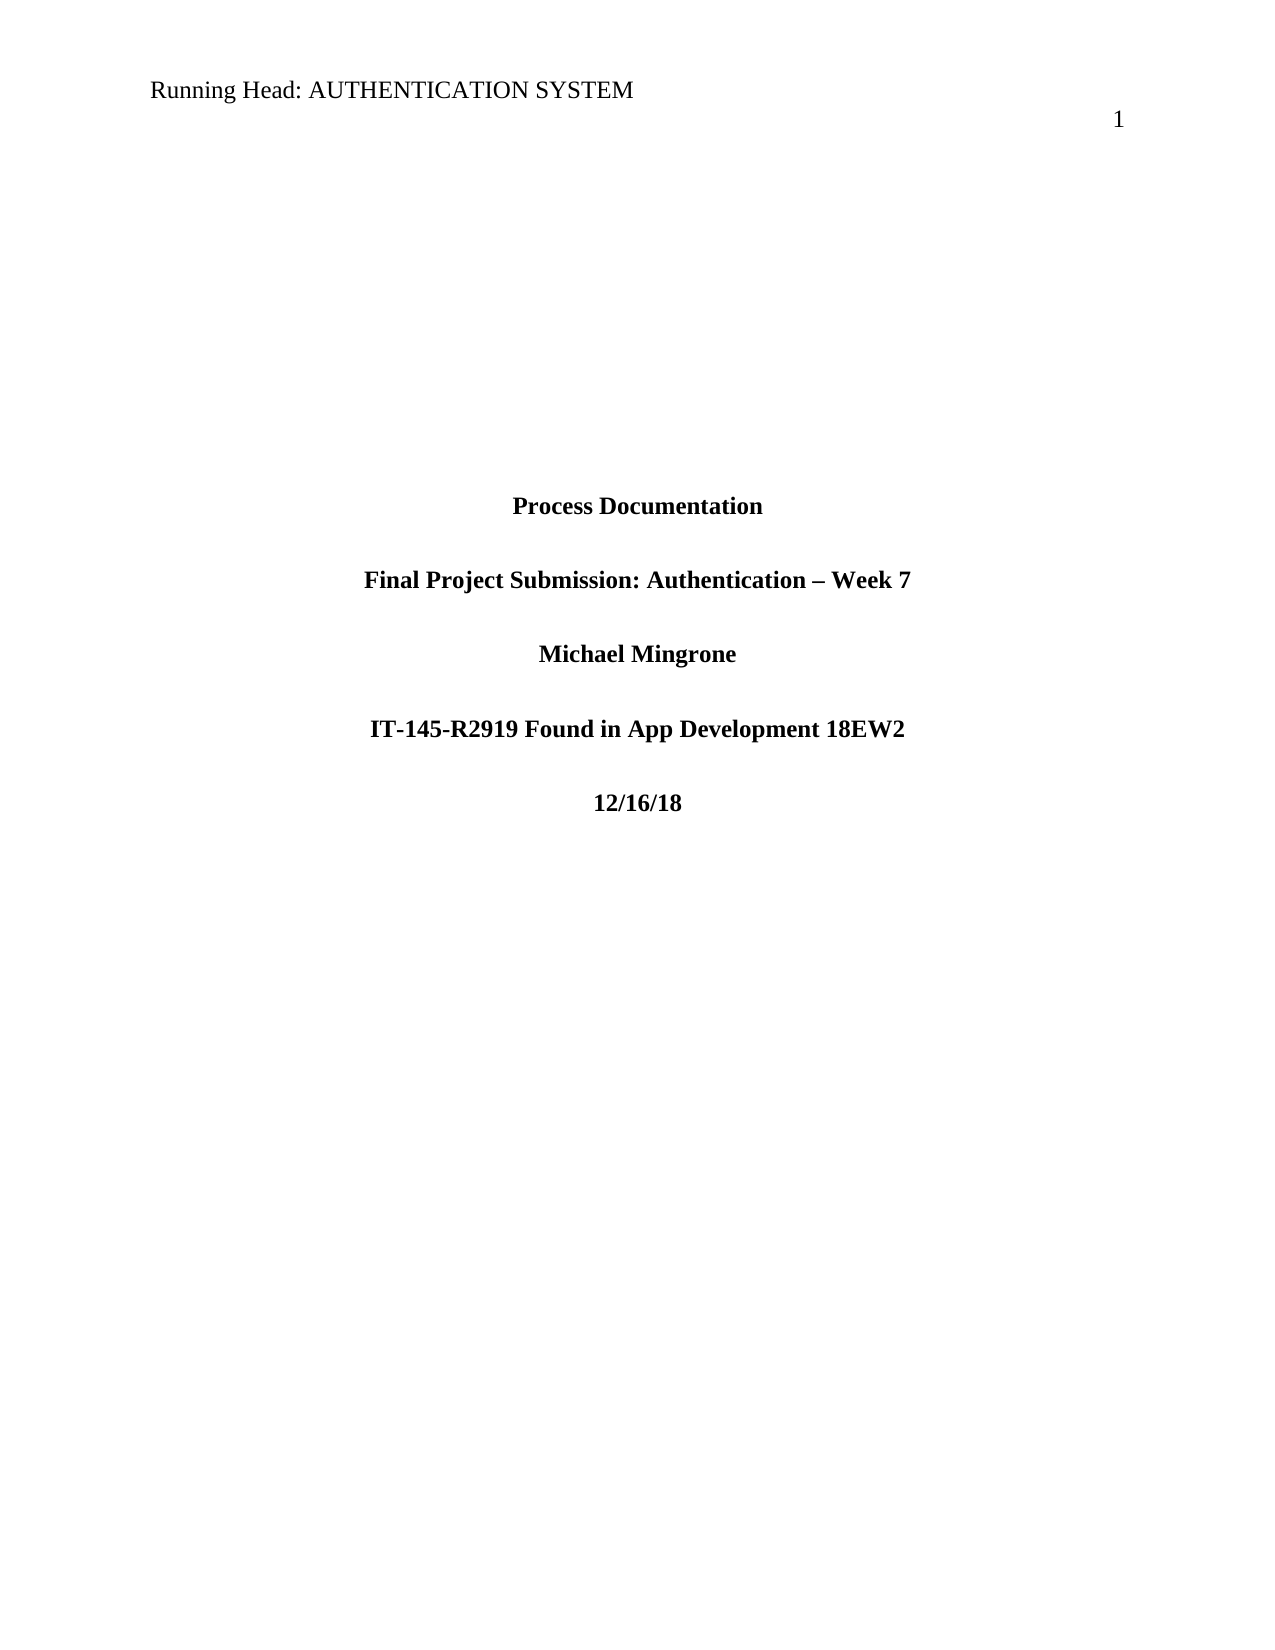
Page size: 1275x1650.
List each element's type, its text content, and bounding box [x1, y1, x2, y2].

text Michael Mingrone [150, 639, 1125, 668]
text Final Project Submission: Authentication – Week 7 [150, 565, 1125, 594]
text Process Documentation [150, 491, 1125, 520]
text 12/16/18 [150, 788, 1125, 817]
text IT-145-R2919 Found in App Development 18EW2 [150, 714, 1125, 742]
